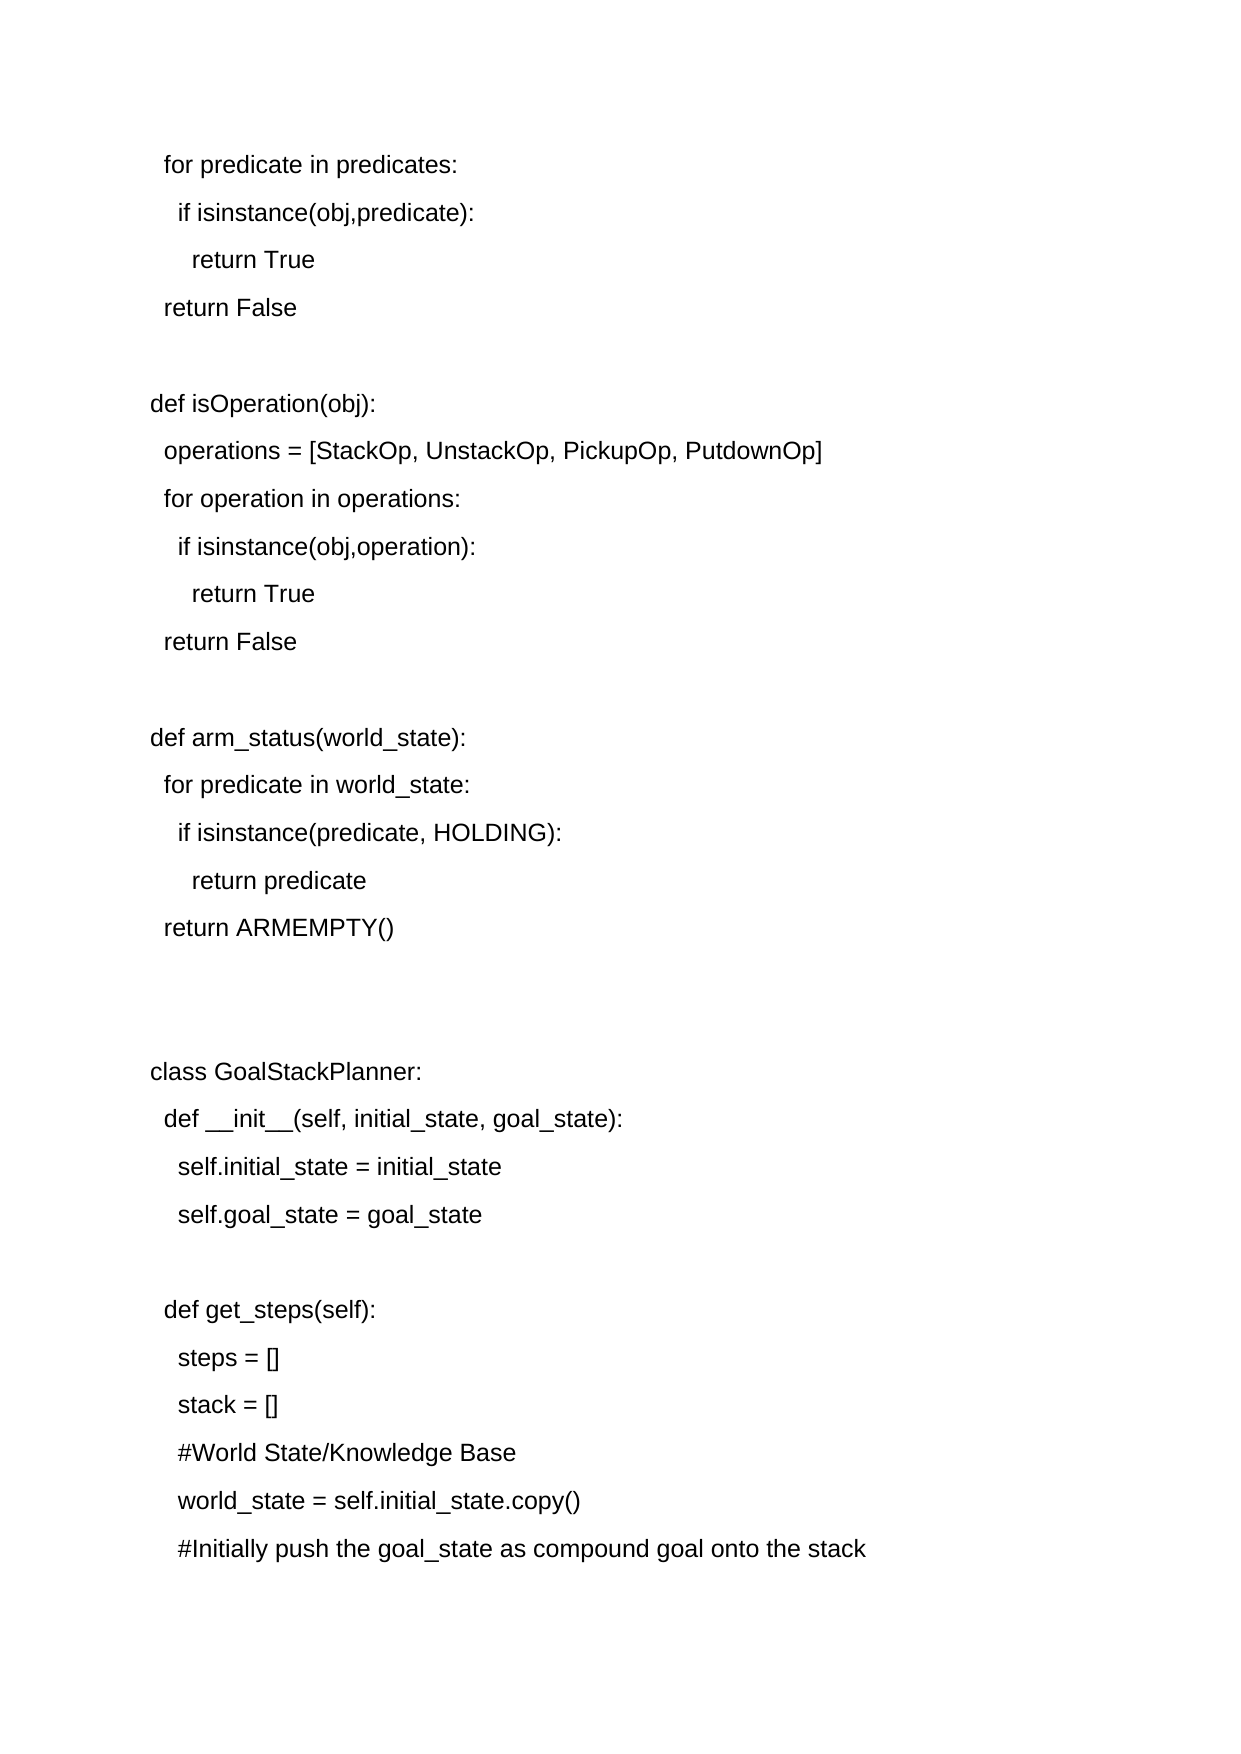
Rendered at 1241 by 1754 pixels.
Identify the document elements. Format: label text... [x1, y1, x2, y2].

text def __init__(self, initial_state, goal_state): [150, 1104, 1090, 1133]
text def get_steps(self): [150, 1295, 1090, 1324]
text return False [150, 293, 1090, 322]
text if isinstance(obj,predicate): [150, 198, 1090, 226]
text for predicate in world_state: [150, 770, 1090, 799]
text for operation in operations: [150, 484, 1090, 513]
text def isOperation(obj): [150, 388, 1090, 417]
text self.initial_state = initial_state [150, 1152, 1090, 1181]
text #World State/Knowledge Base [150, 1438, 1090, 1467]
text return ARMEMPTY() [150, 913, 1090, 942]
text def arm_status(world_state): [150, 722, 1090, 751]
text self.goal_state = goal_state [150, 1199, 1090, 1228]
text #Initially push the goal_state as compound goal onto the stack [150, 1533, 1090, 1562]
text return True [150, 245, 1090, 274]
text return False [150, 627, 1090, 656]
text if isinstance(obj,operation): [150, 532, 1090, 560]
text steps = [] [150, 1343, 1090, 1371]
text for predicate in predicates: [150, 150, 1090, 179]
text return True [150, 579, 1090, 608]
text world_state = self.initial_state.copy() [150, 1486, 1090, 1514]
text stack = [] [150, 1390, 1090, 1419]
text return predicate [150, 866, 1090, 894]
text if isinstance(predicate, HOLDING): [150, 818, 1090, 847]
text operations = [StackOp, UnstackOp, PickupOp, PutdownOp] [150, 436, 1090, 465]
text class GoalStackPlanner: [150, 1056, 1090, 1085]
